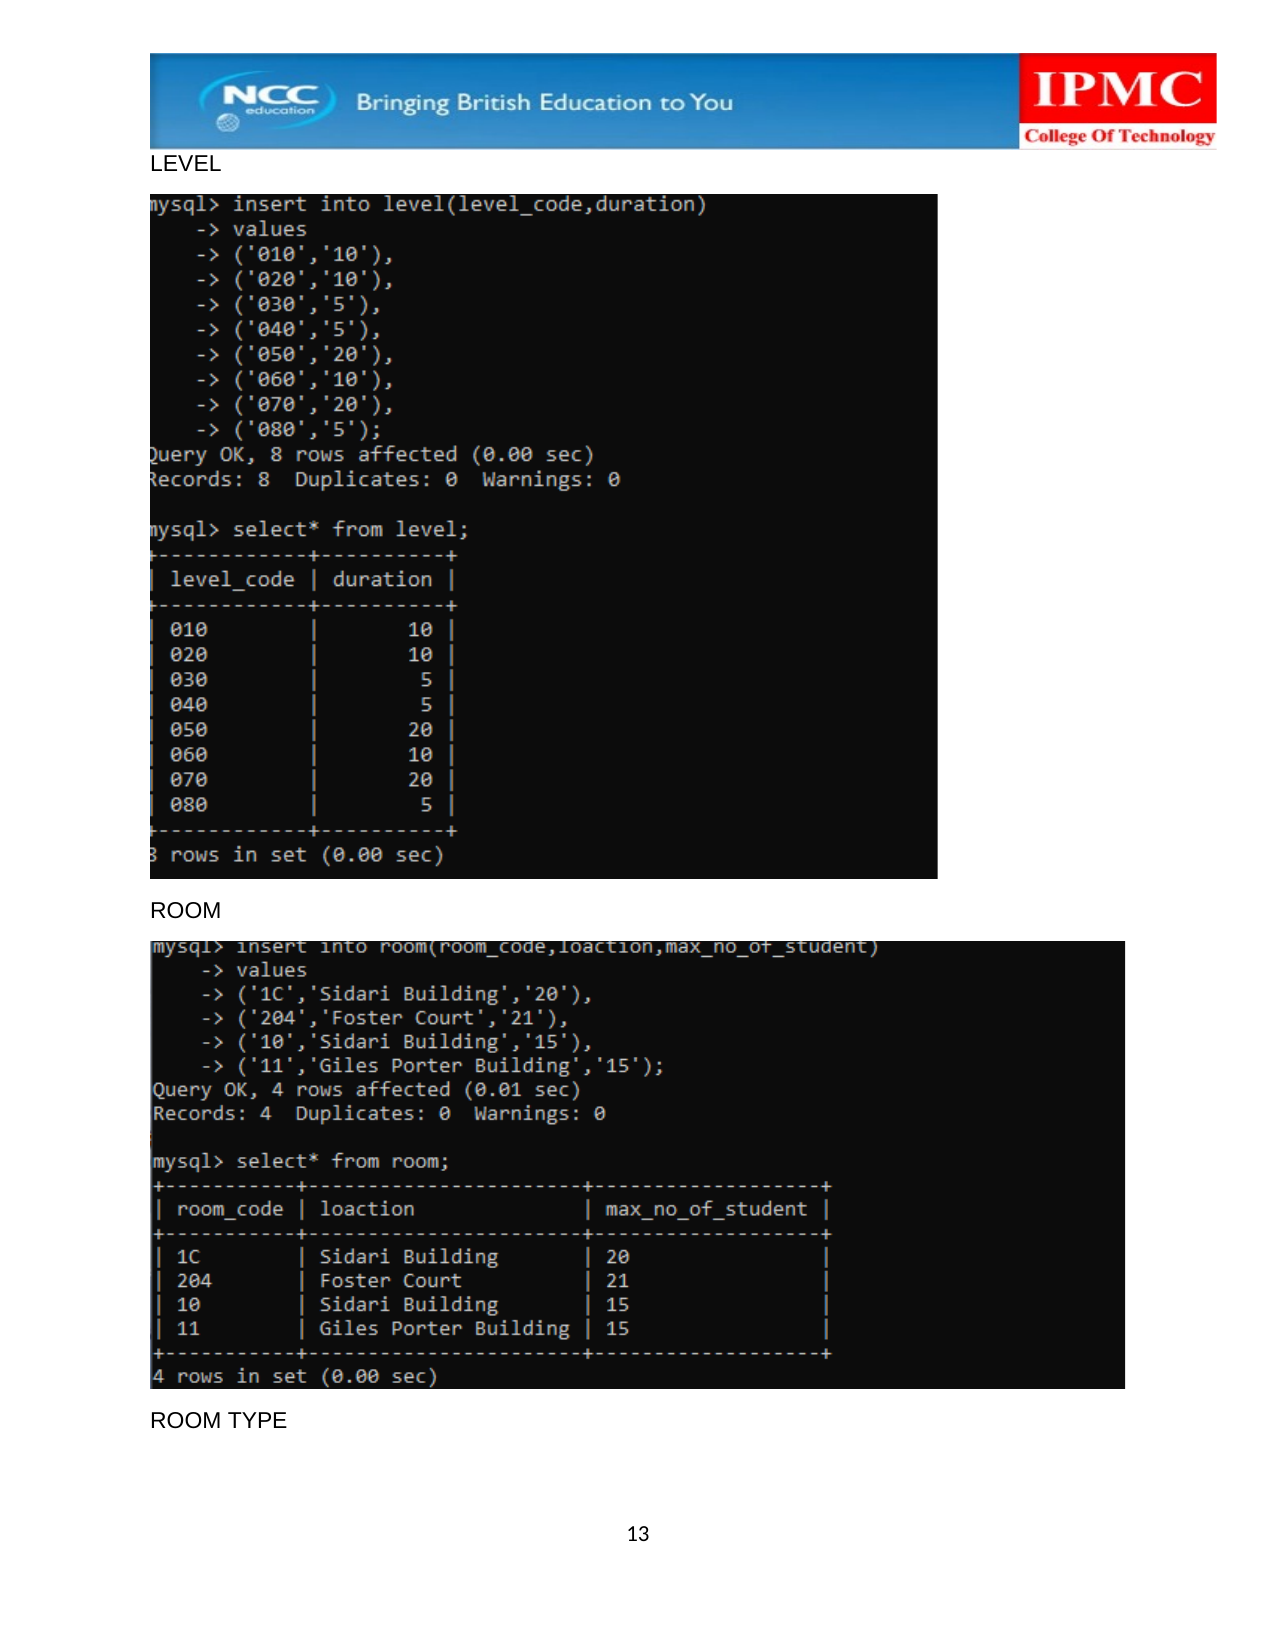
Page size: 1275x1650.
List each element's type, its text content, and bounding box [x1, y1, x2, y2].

picture [150, 194, 938, 879]
picture [150, 941, 1125, 1389]
text ROOM [150, 897, 1125, 923]
text ROOM TYPE [150, 1407, 1125, 1434]
text LEVEL [150, 150, 1125, 176]
picture [150, 53, 1217, 150]
